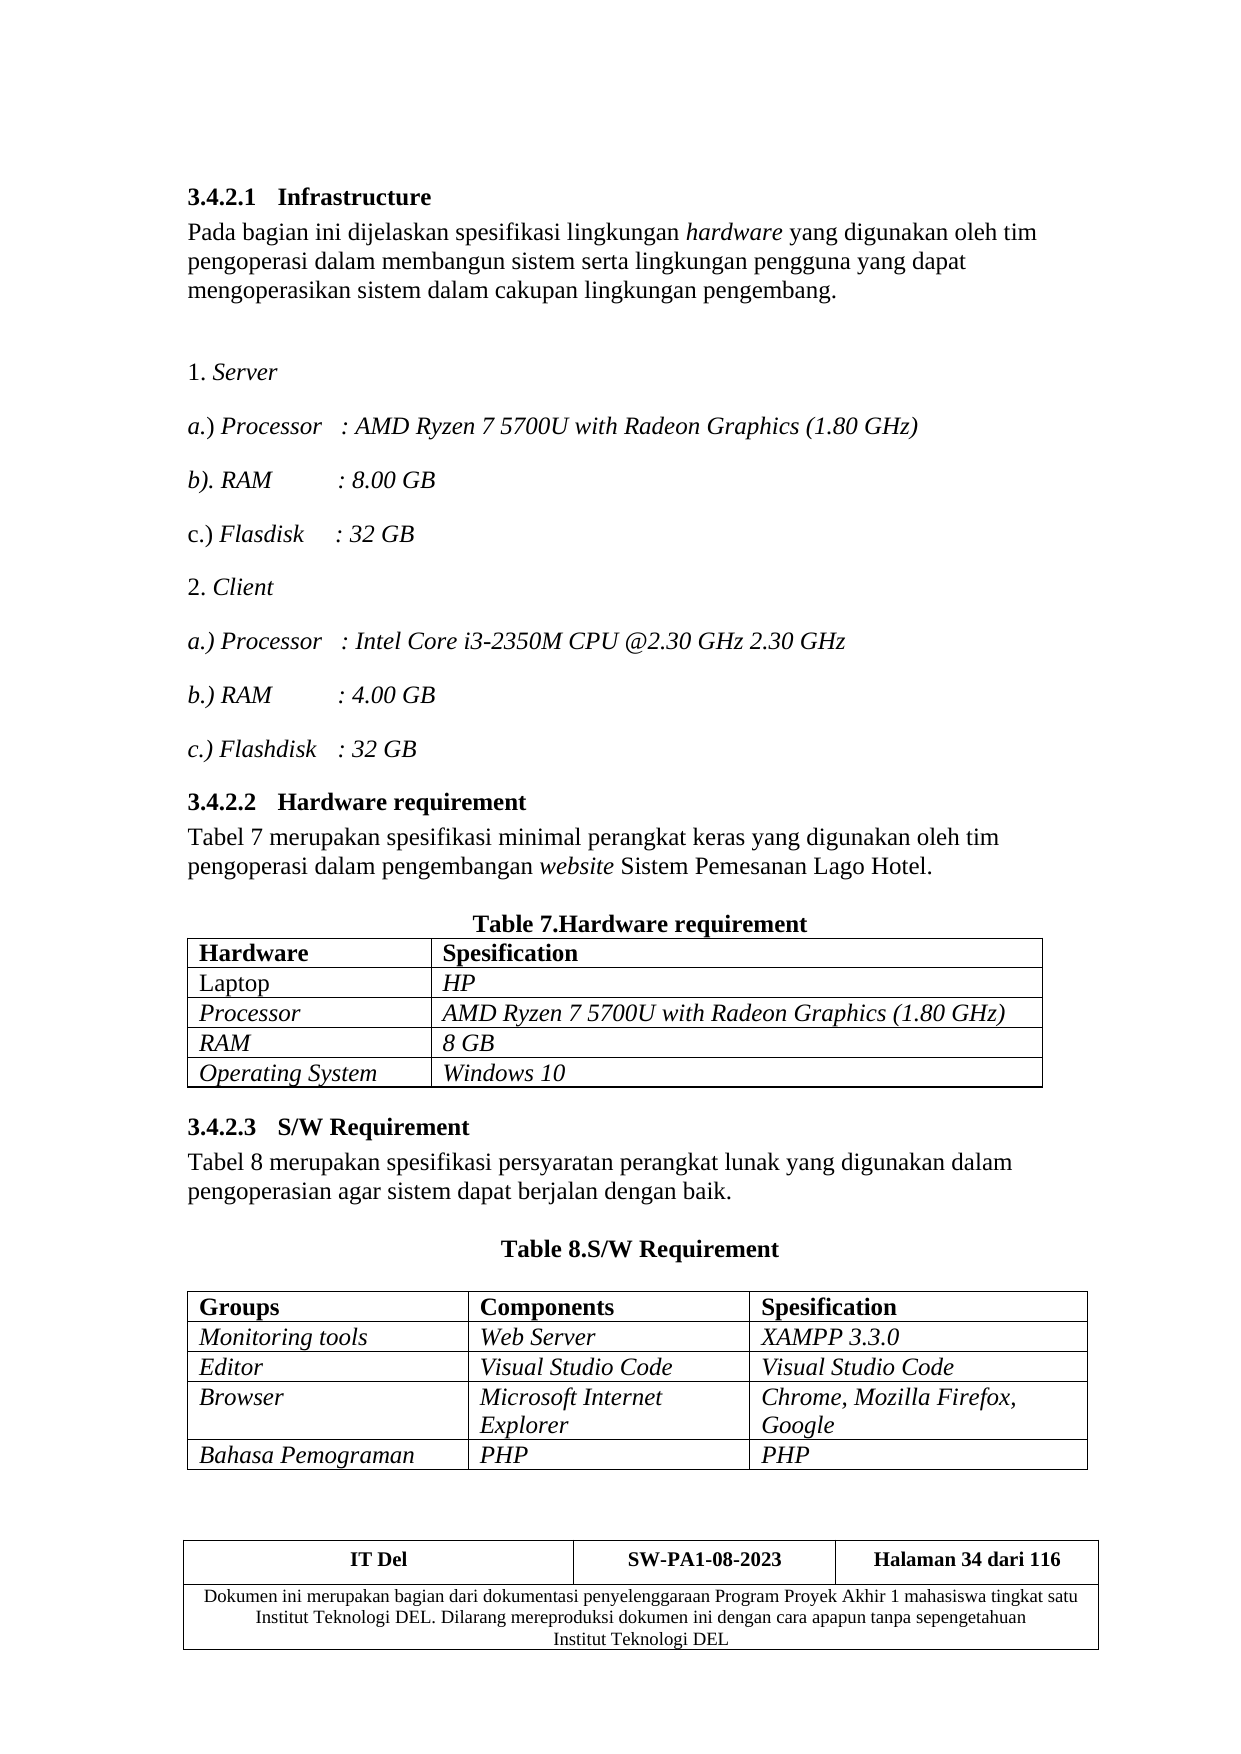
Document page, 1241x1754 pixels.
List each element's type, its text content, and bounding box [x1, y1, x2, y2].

table_cell HP [432, 968, 1042, 997]
table_cell PHP [469, 1440, 749, 1469]
table_cell Bahasa Pemograman [188, 1440, 468, 1469]
text 1. Server [187, 357, 1092, 386]
text Tabel 7 merupakan spesifikasi minimal perangkat keras yang digunakan oleh tim pengoperasi dalam pengembangan website Sistem Pemesanan Lago Hotel. [187, 822, 1092, 880]
table_cell Microsoft Internet Explorer [469, 1382, 749, 1439]
table_cell Web Server [469, 1322, 749, 1351]
text a.) Processor : Intel Core i3-2350M CPU @2.30 GHz 2.30 GHz [187, 626, 1092, 655]
text b.) RAM : 4.00 GB [187, 680, 1092, 709]
text Table 8.S/W Requirement [187, 1234, 1092, 1262]
table_cell Windows 10 [432, 1058, 1042, 1086]
table_cell RAM [188, 1028, 431, 1057]
table_cell Editor [188, 1352, 468, 1381]
table_header Groups [188, 1292, 468, 1321]
subtitle S/W Requirement [187, 1112, 1092, 1141]
table_header Spesification [432, 939, 1042, 967]
table_cell Chrome, Mozilla Firefox, Google [750, 1382, 1087, 1439]
table_cell XAMPP 3.3.0 [750, 1322, 1087, 1351]
table_header Components [469, 1292, 749, 1321]
subtitle Infrastructure [187, 182, 1092, 211]
table_cell AMD Ryzen 7 5700U with Radeon Graphics (1.80 GHz) [432, 998, 1042, 1027]
table_header Spesification [750, 1292, 1087, 1321]
text c.) Flasdisk : 32 GB [187, 519, 1092, 547]
table_cell 8 GB [432, 1028, 1042, 1057]
table_cell Browser [188, 1382, 468, 1439]
text c.) Flashdisk : 32 GB [187, 734, 1092, 762]
text Table 7.Hardware requirement [187, 909, 1092, 937]
table_cell Visual Studio Code [469, 1352, 749, 1381]
table_cell PHP [750, 1440, 1087, 1469]
table_cell Laptop [188, 968, 431, 997]
text a.) Processor : AMD Ryzen 7 5700U with Radeon Graphics (1.80 GHz) [187, 411, 1092, 440]
text Tabel 8 merupakan spesifikasi persyaratan perangkat lunak yang digunakan dalam pengoperasian agar sistem dapat berjalan dengan baik. [187, 1147, 1092, 1205]
table_cell Processor [188, 998, 431, 1027]
text Pada bagian ini dijelaskan spesifikasi lingkungan hardware yang digunakan oleh tim pengoperasi dalam membangun sistem serta lingkungan pengguna yang dapat mengoperasikan sistem dalam cakupan lingkungan pengembang. [187, 217, 1092, 304]
table_cell Operating System [188, 1058, 431, 1086]
subtitle Hardware requirement [187, 787, 1092, 816]
table_cell Visual Studio Code [750, 1352, 1087, 1381]
table_cell Monitoring tools [188, 1322, 468, 1351]
text b). RAM : 8.00 GB [187, 465, 1092, 494]
text 2. Client [187, 572, 1092, 601]
table_header Hardware [188, 939, 431, 967]
